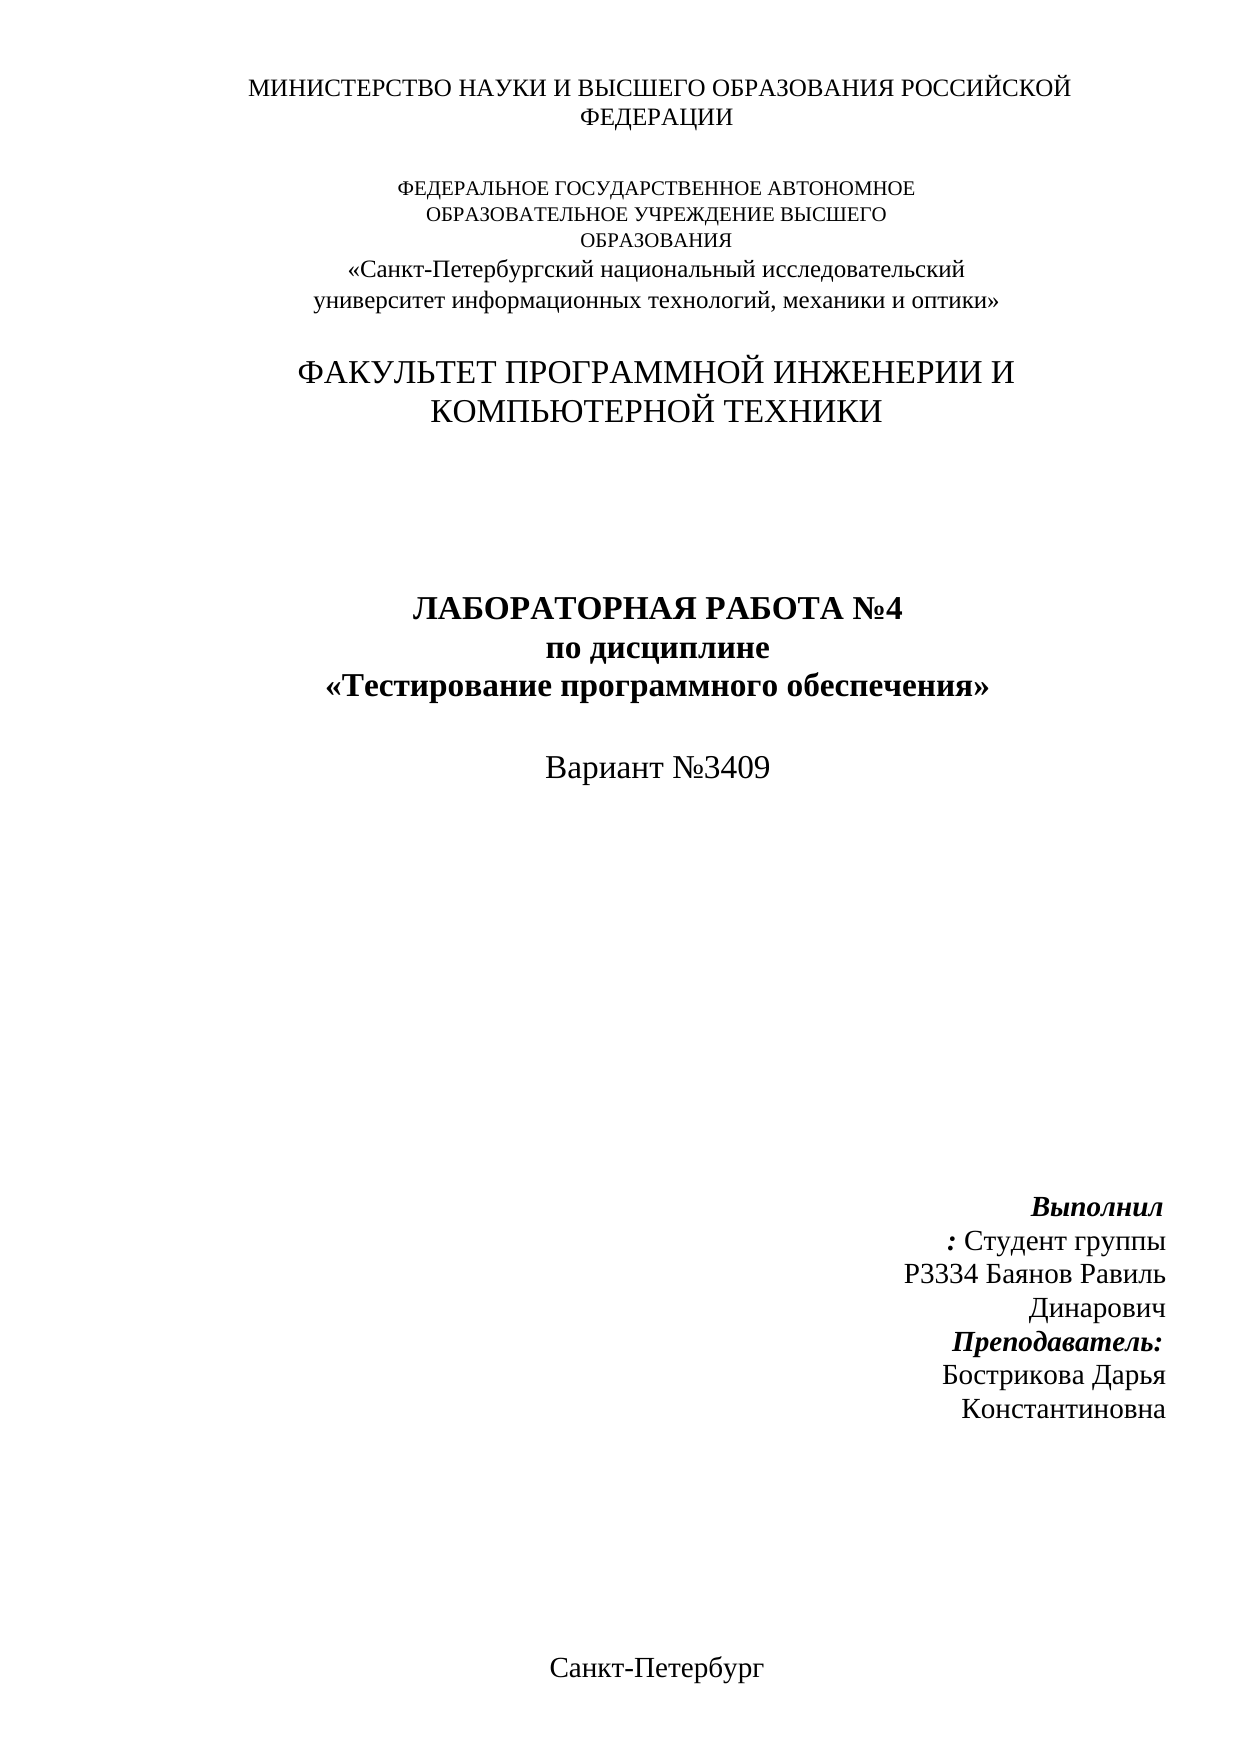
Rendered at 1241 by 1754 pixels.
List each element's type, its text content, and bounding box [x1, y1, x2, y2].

subtitle ФАКУЛЬТЕТ ПРОГРАММНОЙ ИНЖЕНЕРИИ И КОМПЬЮТЕРНОЙ ТЕХНИКИ [164, 352, 1149, 429]
text Вариант №3409 [112, 747, 1203, 786]
text ФЕДЕРАЛЬНОЕ ГОСУДАРСТВЕННОЕ АВТОНОМНОЕ ОБРАЗОВАТЕЛЬНОЕ УЧРЕЖДЕНИЕ ВЫСШЕГО ОБРАЗОВАНИЯ [347, 176, 965, 252]
subtitle Выполнил: Студент группы P3334 Баянов Равиль Динарович [878, 1189, 1166, 1324]
subtitle Преподаватель: [112, 1324, 1166, 1357]
subtitle Бострикова Дарья [112, 1357, 1166, 1391]
subtitle МИНИСТЕРСТВО НАУКИ И ВЫСШЕГО ОБРАЗОВАНИЯ РОССИЙСКОЙ ФЕДЕРАЦИИ [164, 73, 1149, 130]
text «Тестирование программного обеспечения» [112, 665, 1203, 704]
subtitle «Санкт-Петербургский национальный исследовательский университет информационных технологий, механики и оптики» [278, 254, 1034, 313]
subtitle Константиновна [112, 1391, 1166, 1424]
text по дисциплине [112, 627, 1203, 665]
text ЛАБОРАТОРНАЯ РАБОТА №4 [112, 589, 1203, 627]
text Санкт-Петербург [164, 1651, 1149, 1684]
